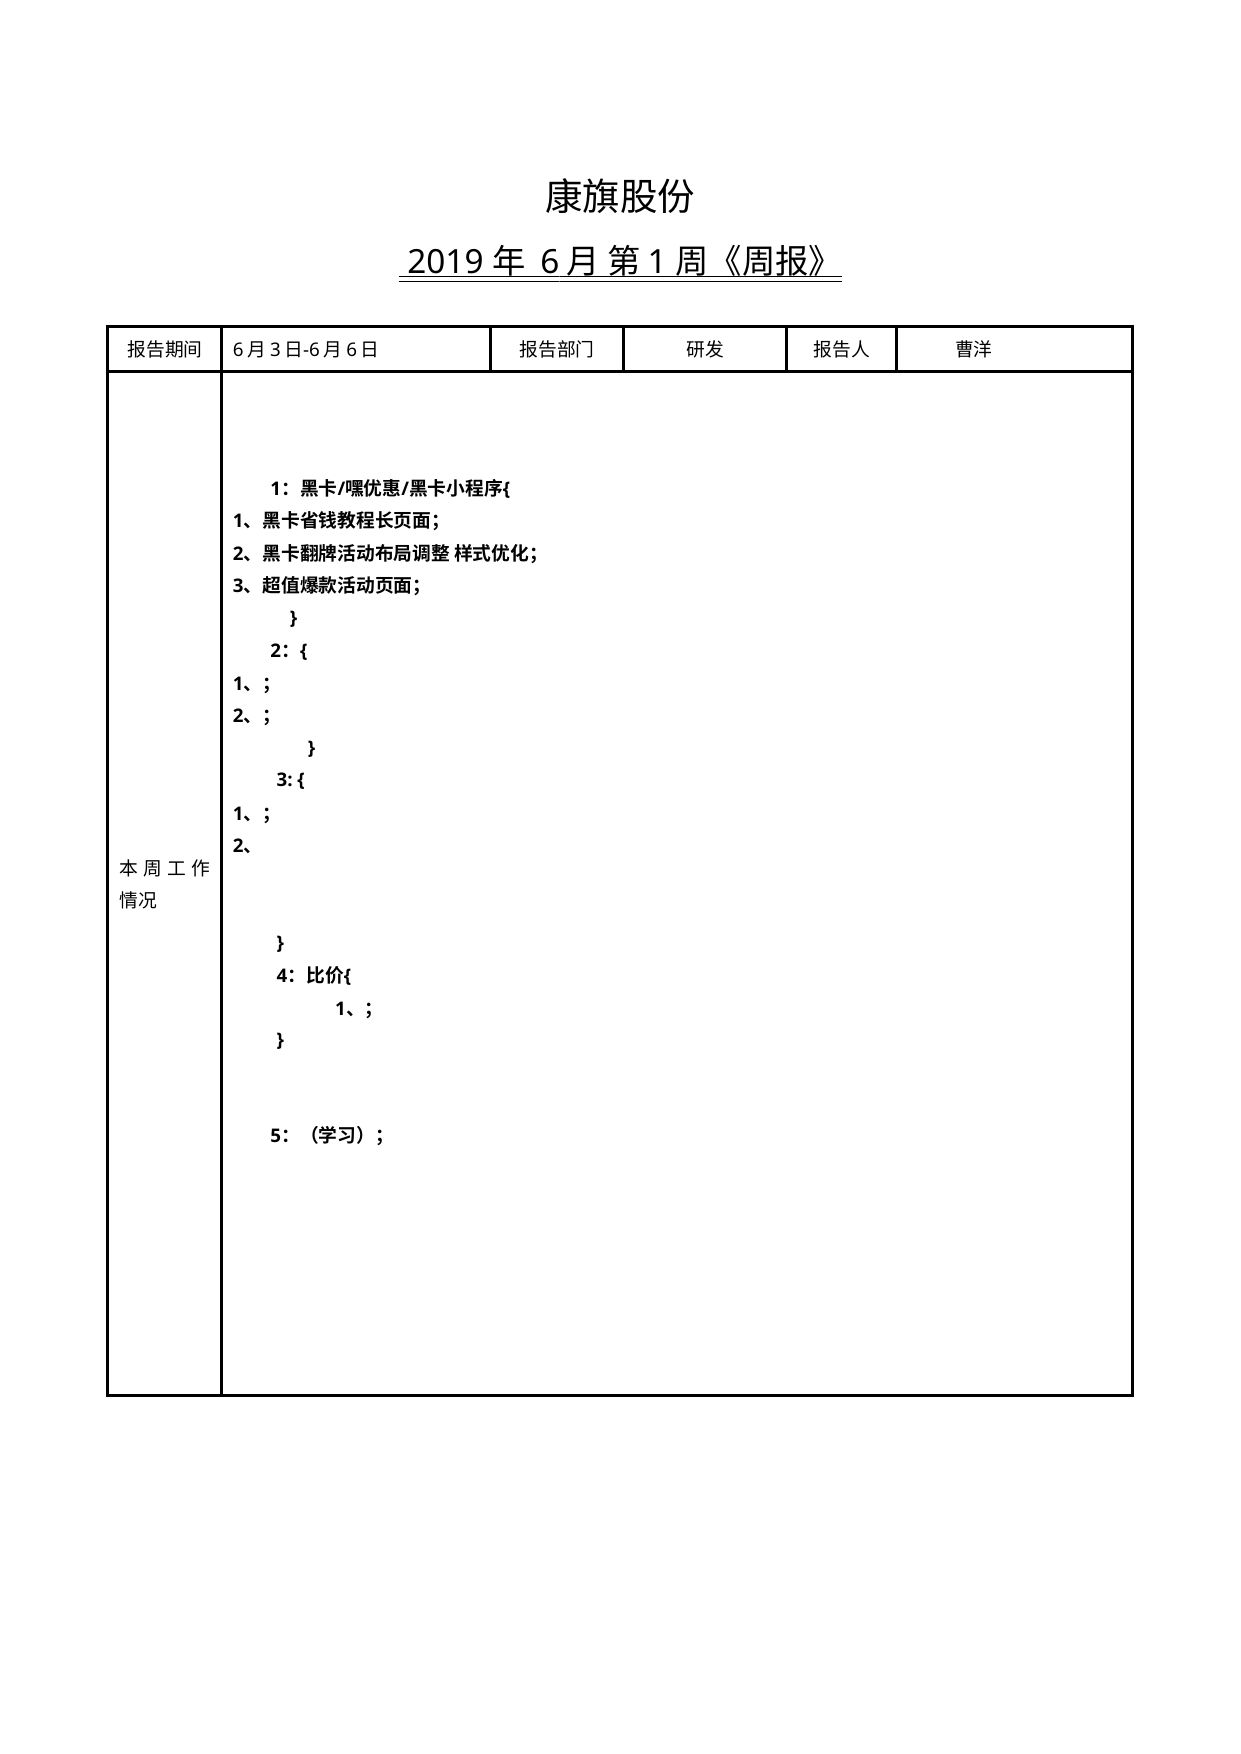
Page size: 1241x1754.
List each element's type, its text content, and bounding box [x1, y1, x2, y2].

table_cell 1：黑卡/嘿优惠/黑卡小程序{ 黑卡省钱教程长页面； 黑卡翻牌活动布局调整 样式优化； 超值爆款活动页面； } 2：{ ； ； } 3: { ； } 4：比价{ 1、； } 5：（学习）； [223, 373, 1131, 1394]
table_header 报告部门 [492, 328, 622, 370]
text 2019 年 6月 第 1 周《周报》 [187, 227, 1053, 292]
text 康旗股份 [187, 162, 1053, 227]
table_header 曹洋 [898, 328, 1131, 370]
table_header 研发 [625, 328, 785, 370]
table_cell 本周工作情况 [109, 373, 220, 1394]
table_header 报告期间 [109, 328, 220, 370]
table_header 6月3日-6月6日 [223, 328, 489, 370]
table_header 报告人 [788, 328, 895, 370]
